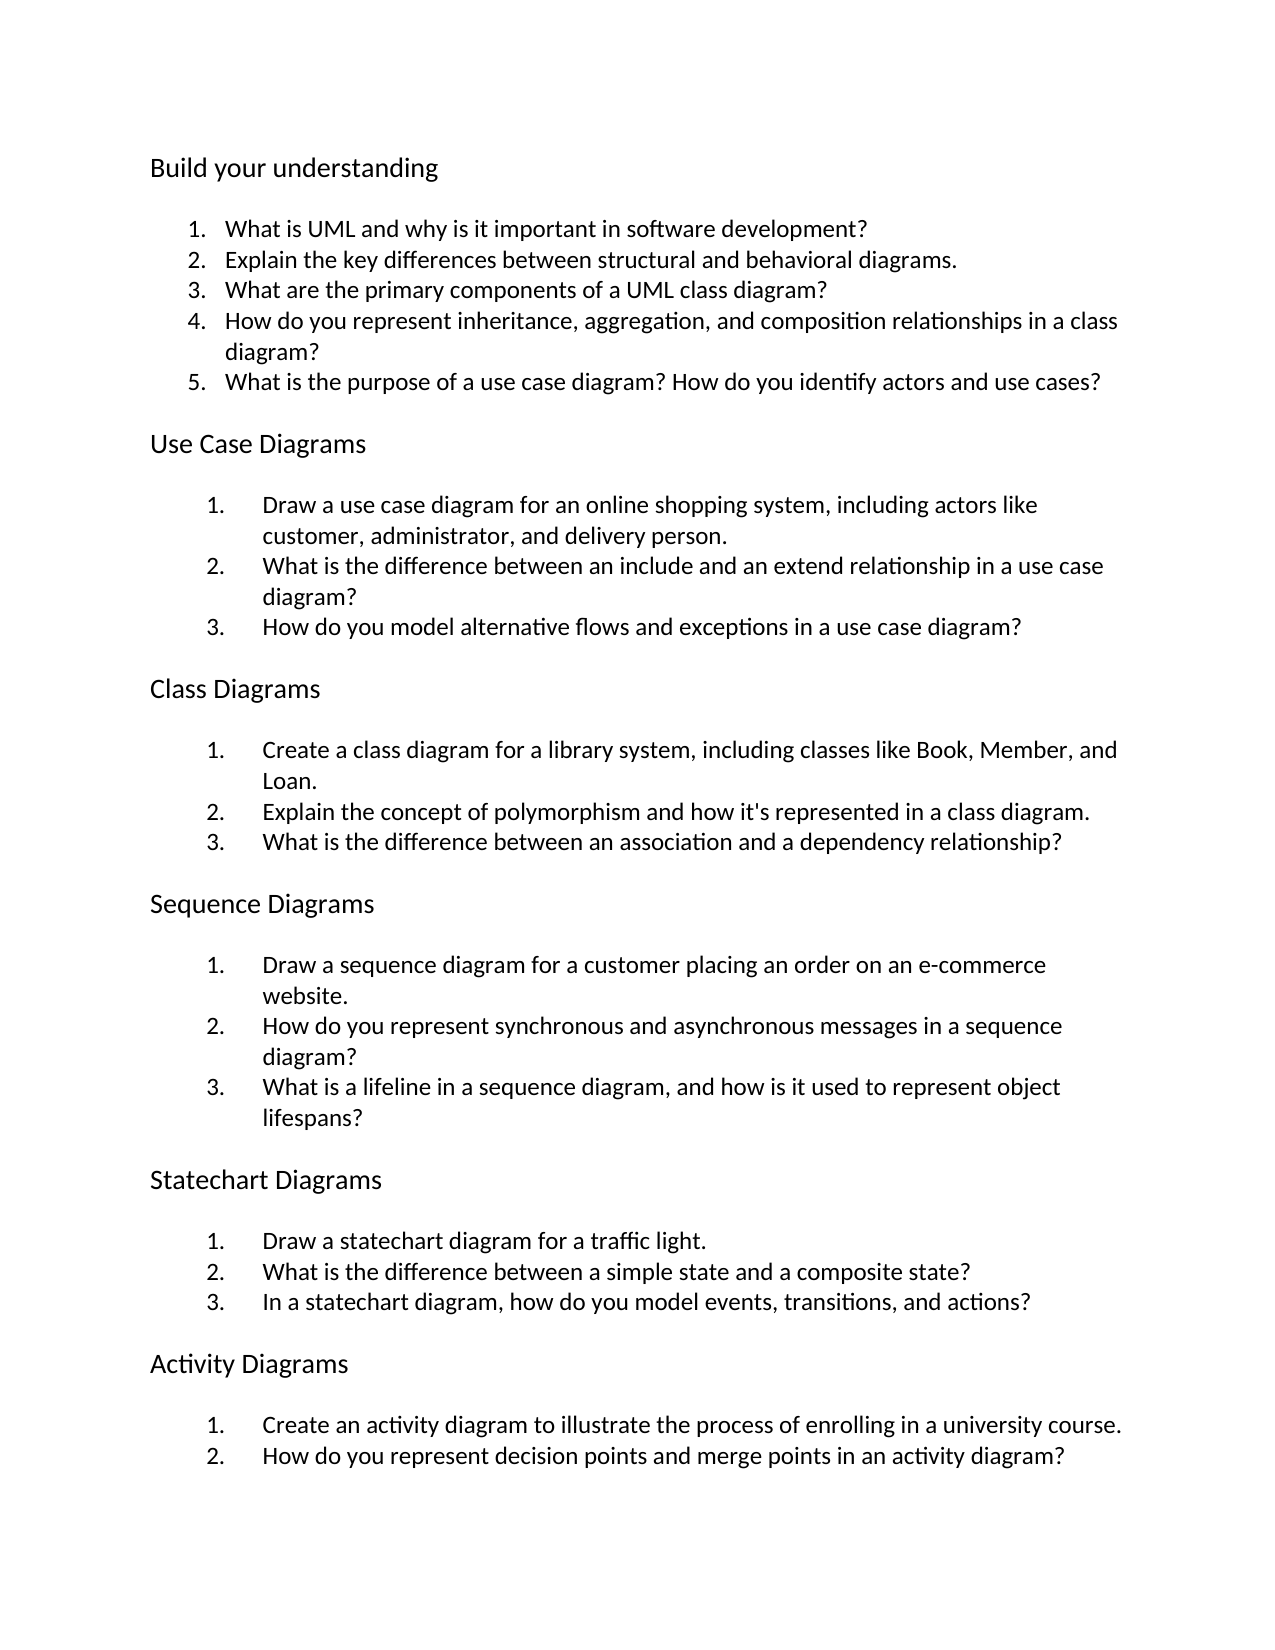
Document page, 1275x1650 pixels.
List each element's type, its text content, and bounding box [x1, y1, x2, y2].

list How do you model alternative flows and exceptions in a use case diagram? [225, 611, 1125, 642]
list Explain the key differences between structural and behavioral diagrams. [187, 244, 1125, 274]
list Draw a sequence diagram for a customer placing an order on an e-commerce website. [225, 949, 1125, 1011]
list What is the difference between an include and an extend relationship in a use case diagram? [225, 550, 1125, 611]
list What is UML and why is it important in software development? [187, 213, 1125, 244]
list What is the difference between an association and a dependency relationship? [225, 826, 1125, 857]
text Class Diagrams [150, 671, 1125, 706]
list What is the purpose of a use case diagram? How do you identify actors and use cases? [187, 366, 1125, 397]
list In a statechart diagram, how do you model events, transitions, and actions? [225, 1286, 1125, 1317]
list What is the difference between a simple state and a composite state? [225, 1256, 1125, 1286]
text Use Case Diagrams [150, 426, 1125, 460]
list What are the primary components of a UML class diagram? [187, 274, 1125, 305]
text Activity Diagrams [150, 1346, 1125, 1380]
list Create a class diagram for a library system, including classes like Book, Member, and Loan. [225, 735, 1125, 796]
list Explain the concept of polymorphism and how it's represented in a class diagram. [225, 796, 1125, 826]
text Build your understanding [150, 150, 1125, 184]
list What is a lifeline in a sequence diagram, and how is it used to represent object lifespans? [225, 1072, 1125, 1133]
list How do you represent synchronous and asynchronous messages in a sequence diagram? [225, 1011, 1125, 1072]
list Create an activity diagram to illustrate the process of enrolling in a university course. [225, 1409, 1125, 1440]
list Draw a statechart diagram for a traffic light. [225, 1225, 1125, 1256]
list How do you represent decision points and merge points in an activity diagram? [225, 1440, 1125, 1471]
list Draw a use case diagram for an online shopping system, including actors like customer, administrator, and delivery person. [225, 489, 1125, 550]
text Statechart Diagrams [150, 1162, 1125, 1196]
text Sequence Diagrams [150, 886, 1125, 920]
list How do you represent inheritance, aggregation, and composition relationships in a class diagram? [187, 305, 1125, 366]
